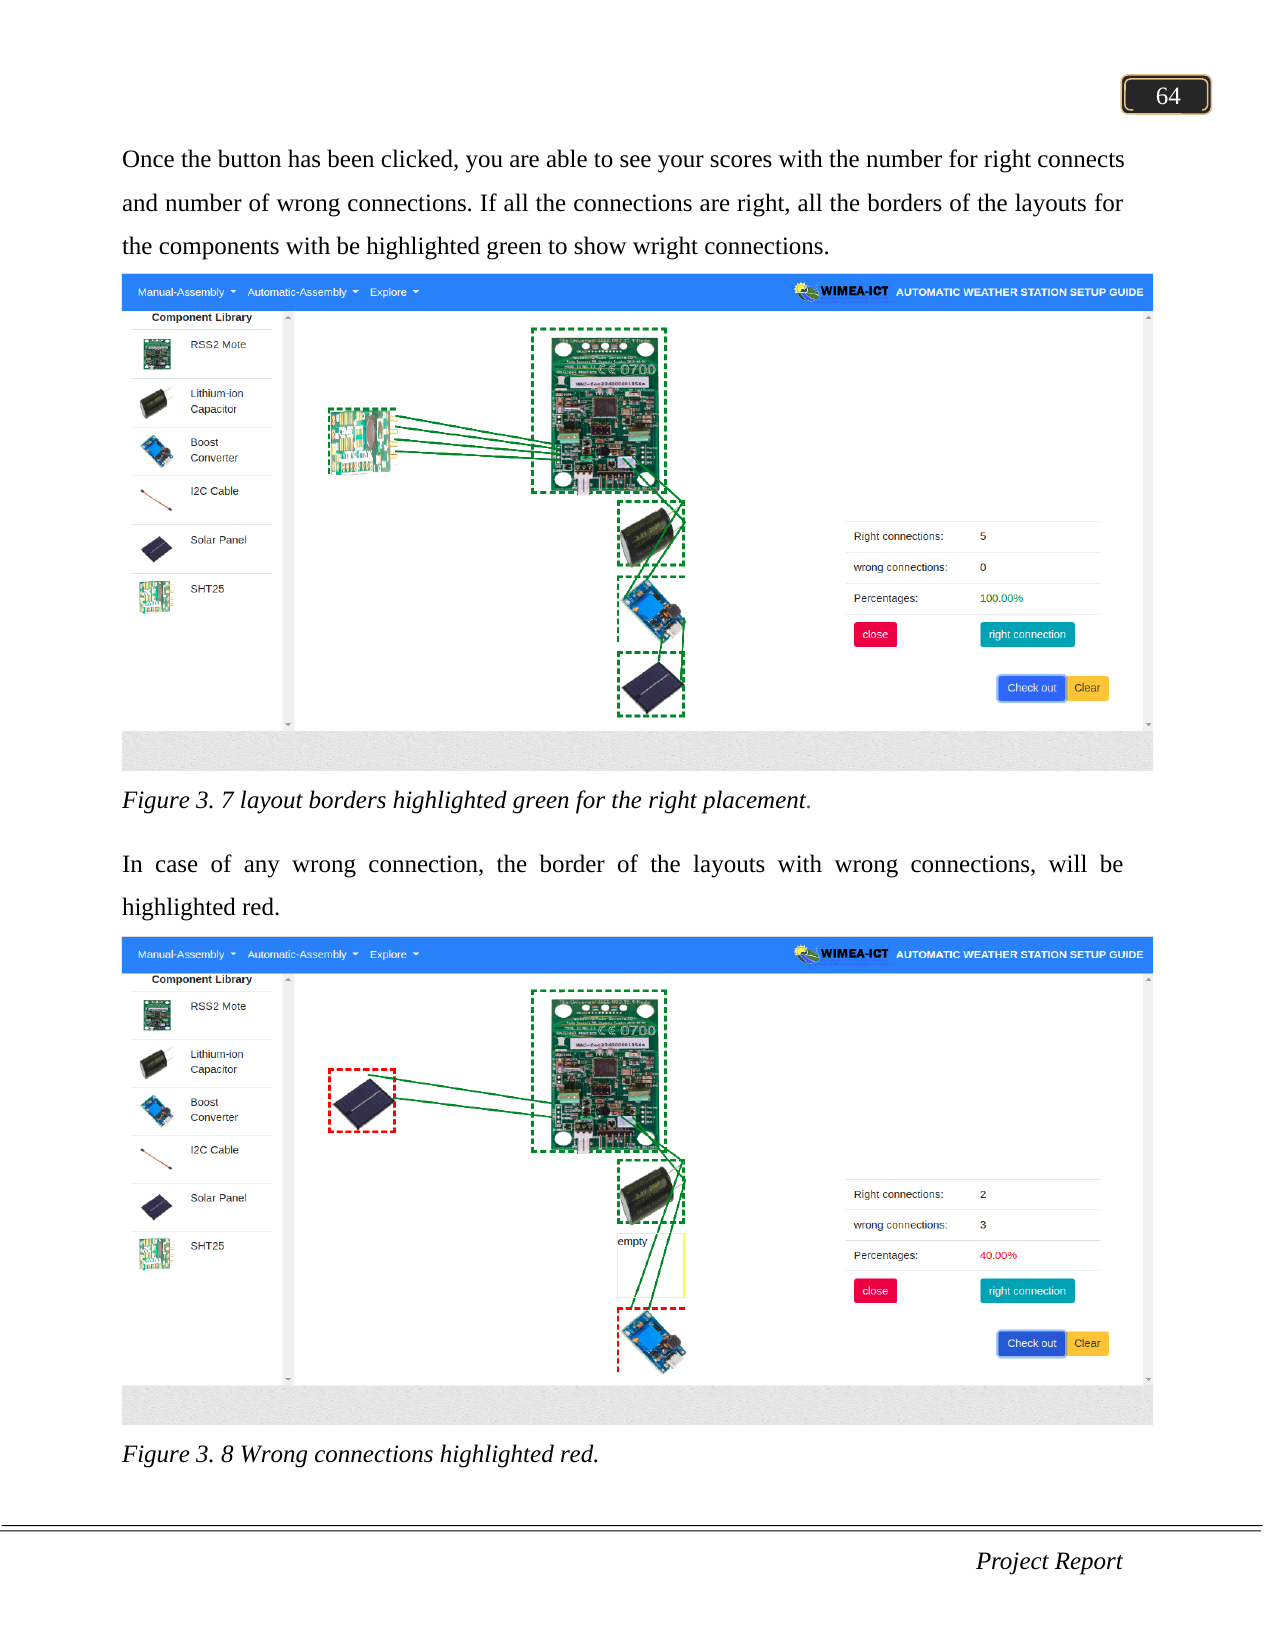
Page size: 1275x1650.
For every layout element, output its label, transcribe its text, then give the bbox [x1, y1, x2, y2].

text In case of any wrong connection, the border of the layouts with wrong connections, will be highlighted red. [122, 849, 1125, 921]
picture [121, 273, 1154, 771]
text Once the button has been clicked, you are able to see your scores with the number for right connects and number of wrong connections. If all the connections are right, all the borders of the layouts for the components with be highlighted green to show wright connections. [122, 144, 1125, 259]
text Figure 3. 8 Wrong connections highlighted red. [122, 1439, 1125, 1467]
text Figure 3. 7 layout borders highlighted green for the right placement. [122, 785, 1125, 814]
picture [121, 935, 1154, 1425]
